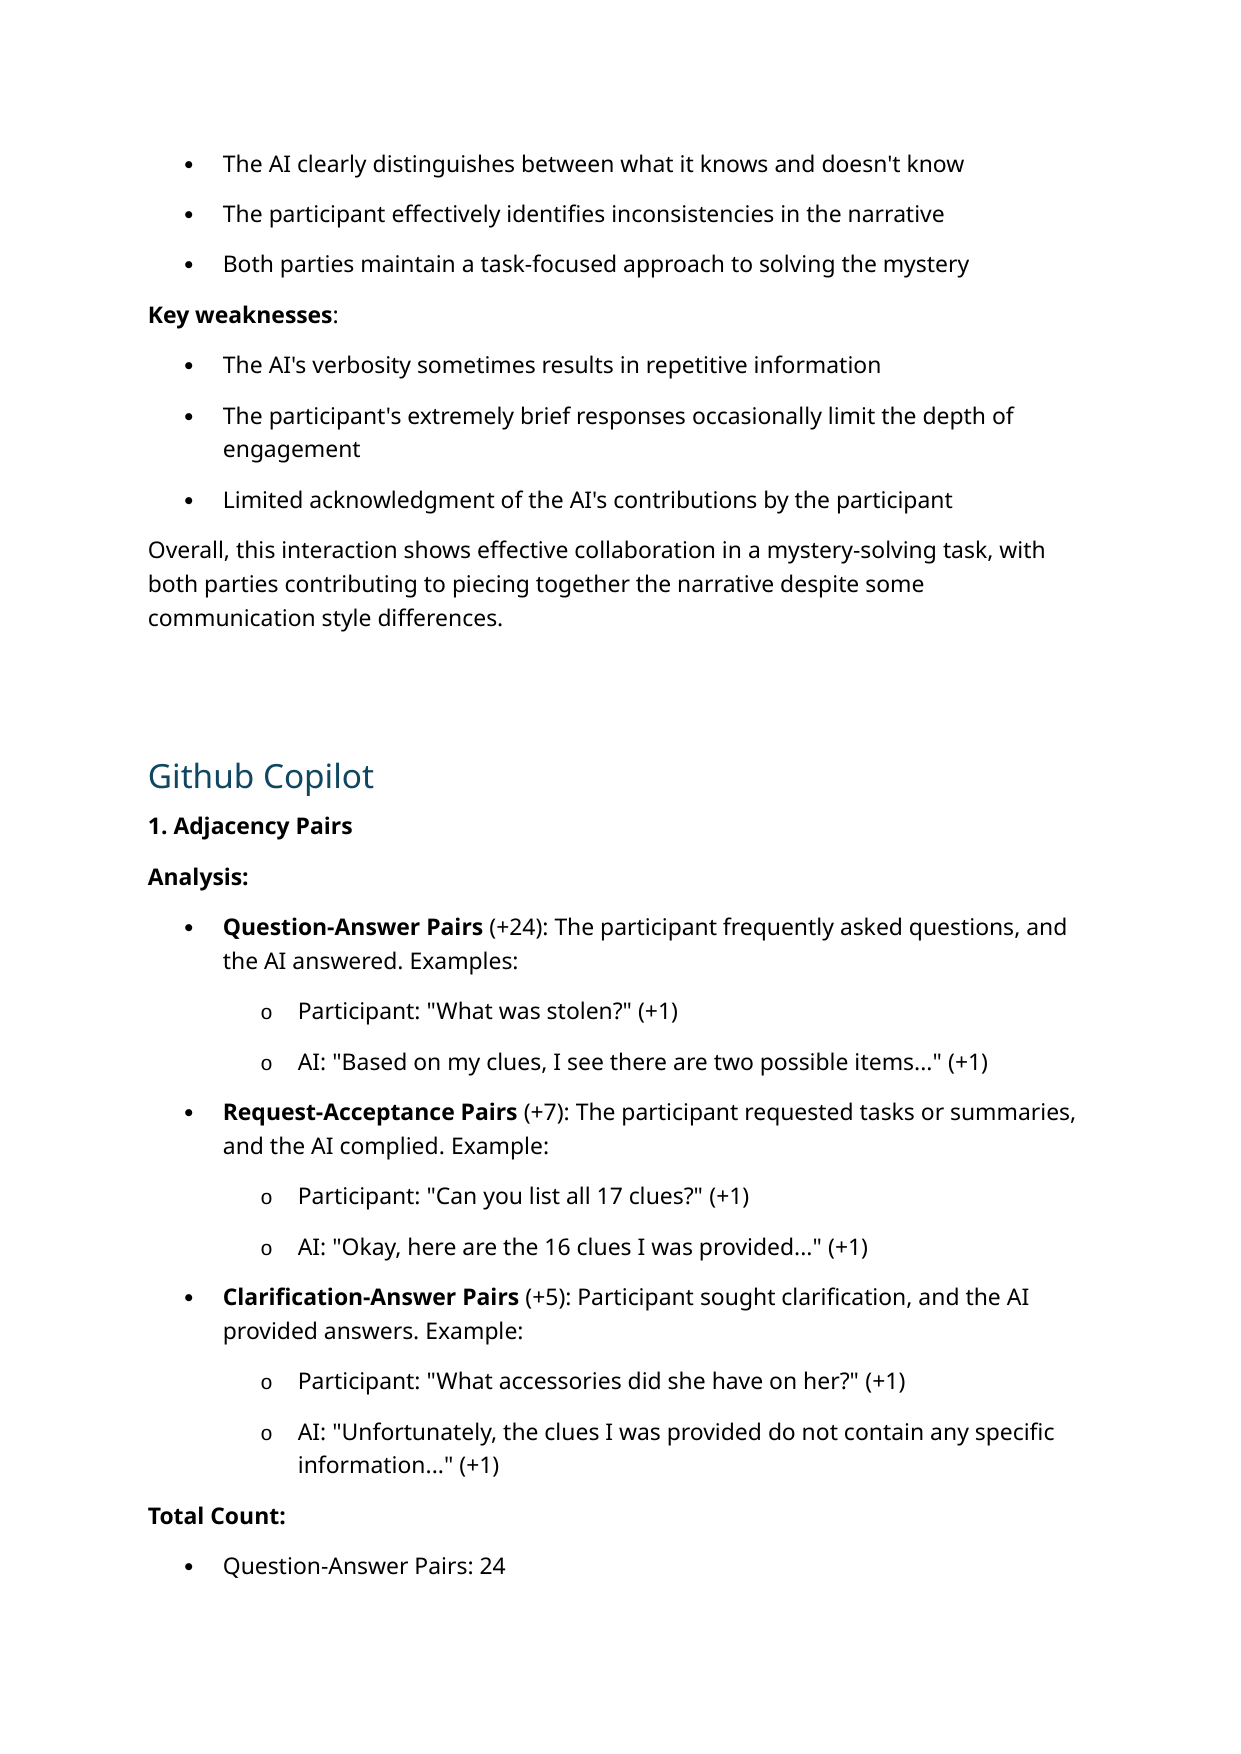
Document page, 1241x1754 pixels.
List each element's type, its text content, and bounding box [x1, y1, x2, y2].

list Both parties maintain a task-focused approach to solving the mystery [185, 248, 1093, 280]
text Overall, this interaction shows effective collaboration in a mystery-solving task, with both parties contributing to piecing together the narrative despite some communication style differences. [148, 534, 1093, 633]
list Question-Answer Pairs: 24 [185, 1550, 1093, 1582]
list Limited acknowledgment of the AI's contributions by the participant [185, 484, 1093, 515]
list AI: "Okay, here are the 16 clues I was provided..." (+1) [260, 1231, 1093, 1262]
list The participant effectively identifies inconsistencies in the narrative [185, 198, 1093, 229]
list The AI's verbosity sometimes results in repetitive information [185, 349, 1093, 381]
list The participant's extremely brief responses occasionally limit the depth of engagement [185, 400, 1093, 465]
text Key weaknesses: [148, 299, 1093, 330]
list Participant: "What was stolen?" (+1) [260, 995, 1093, 1027]
list Question-Answer Pairs (+24): The participant frequently asked questions, and the AI answered. Examples: [185, 911, 1093, 976]
subtitle Github Copilot [148, 753, 1093, 798]
list AI: "Unfortunately, the clues I was provided do not contain any specific information..." (+1) [260, 1416, 1093, 1481]
list Participant: "What accessories did she have on her?" (+1) [260, 1365, 1093, 1397]
text 1. Adjacency Pairs [148, 810, 1093, 842]
text Analysis: [148, 861, 1093, 892]
list Clarification-Answer Pairs (+5): Participant sought clarification, and the AI provided answers. Example: [185, 1281, 1093, 1346]
text Total Count: [148, 1500, 1093, 1531]
list AI: "Based on my clues, I see there are two possible items..." (+1) [260, 1046, 1093, 1077]
list Request-Acceptance Pairs (+7): The participant requested tasks or summaries, and the AI complied. Example: [185, 1096, 1093, 1161]
list Participant: "Can you list all 17 clues?" (+1) [260, 1180, 1093, 1212]
list The AI clearly distinguishes between what it knows and doesn't know [185, 148, 1093, 179]
